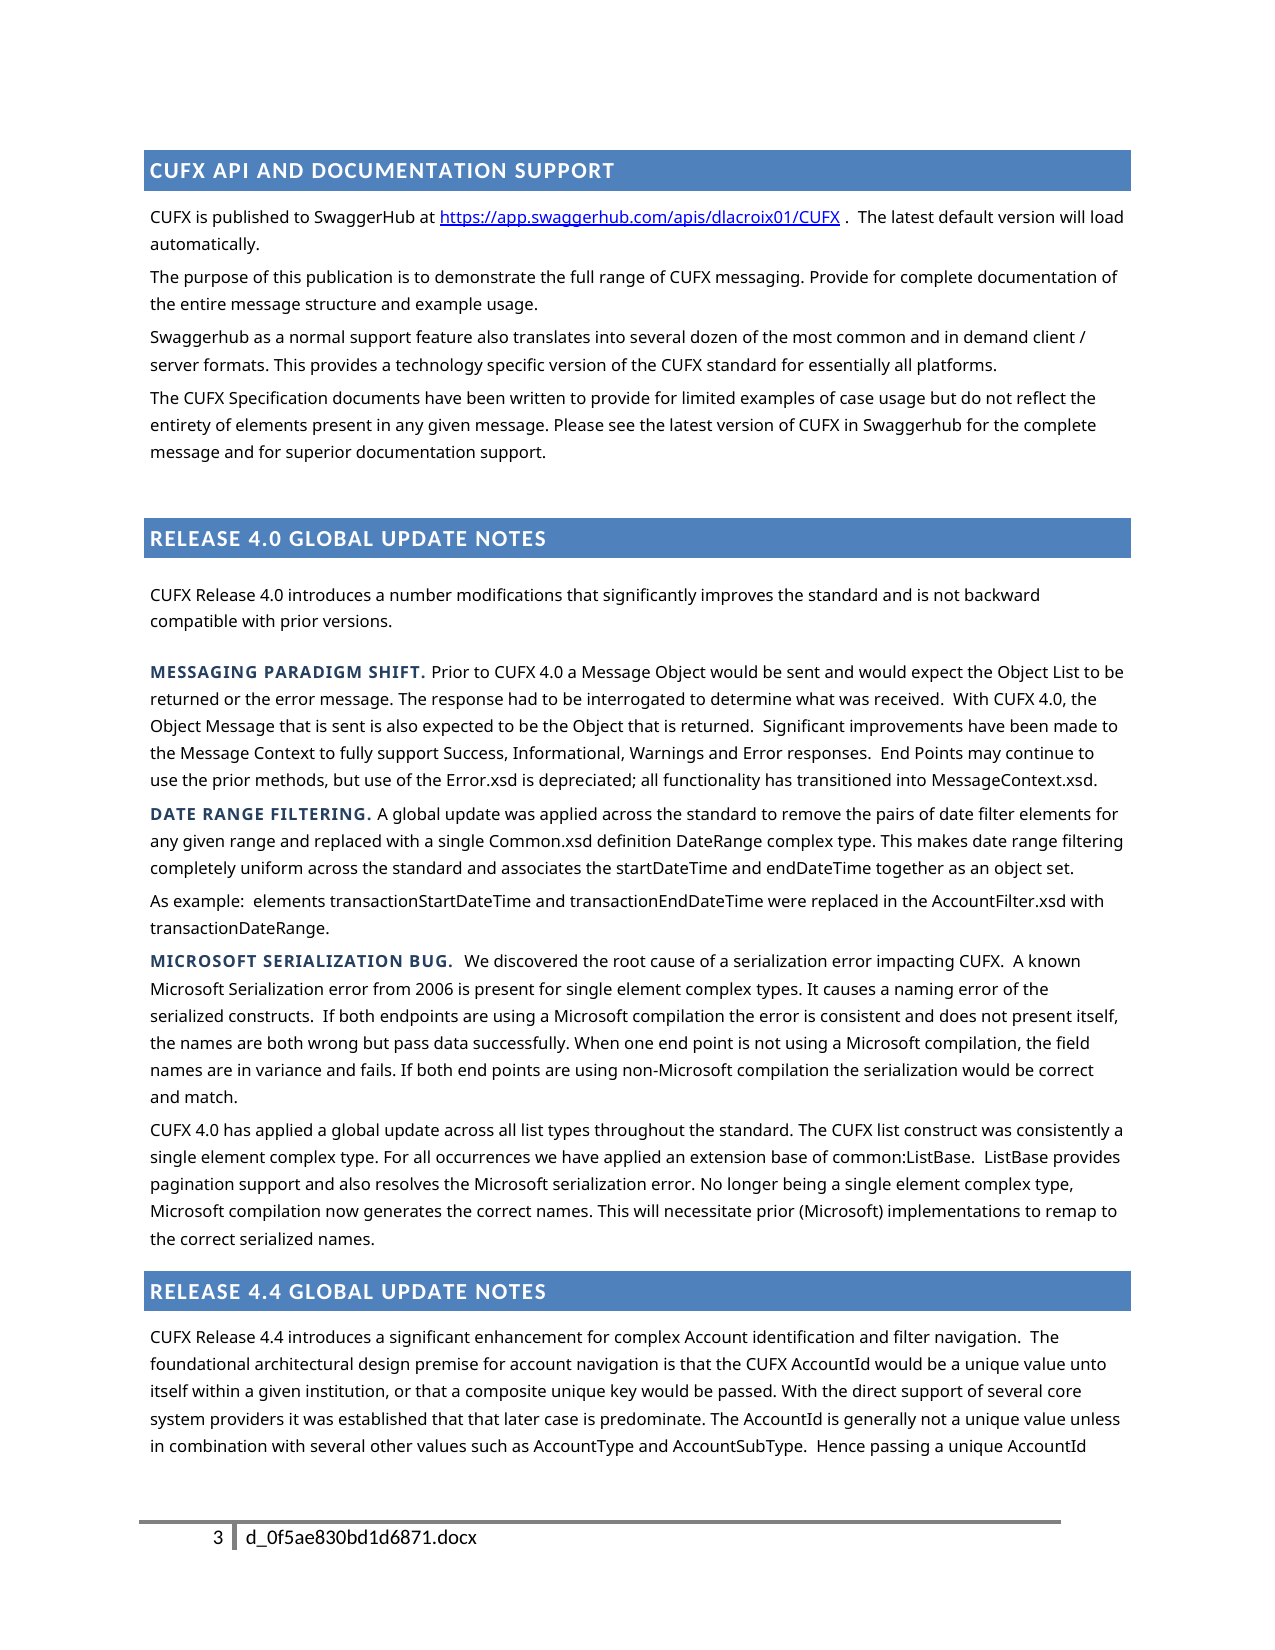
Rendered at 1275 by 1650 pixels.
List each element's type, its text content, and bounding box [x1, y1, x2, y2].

text Messaging paradigm shift. Prior to CUFX 4.0 a Message Object would be sent and would expect the Object List to be returned or the error message. The response had to be interrogated to determine what was received. With CUFX 4.0, the Object Message that is sent is also expected to be the Object that is returned. Significant improvements have been made to the Message Context to fully support Success, Informational, Warnings and Error responses. End Points may continue to use the prior methods, but use of the Error.xsd is depreciated; all functionality has transitioned into MessageContext.xsd. [150, 656, 1125, 791]
text The purpose of this publication is to demonstrate the full range of CUFX messaging. Provide for complete documentation of the entire message structure and example usage. [150, 261, 1125, 316]
text CUFX Release 4.0 introduces a number modifications that significantly improves the standard and is not backward compatible with prior versions. [150, 583, 1125, 632]
text As example: elements transactionStartDateTime and transactionEndDateTime were replaced in the AccountFilter.xsd with transactionDateRange. [150, 885, 1125, 939]
subtitle Release 4.0 Global Update Notes [150, 524, 1125, 552]
text CUFX is published to SwaggerHub at https://app.swaggerhub.com/apis/dlacroix01/CUFX . The latest default version will load automatically. [150, 201, 1125, 255]
text Microsoft Serialization Bug. We discovered the root cause of a serialization error impacting CUFX. A known Microsoft Serialization error from 2006 is present for single element complex types. It causes a naming error of the serialized constructs. If both endpoints are using a Microsoft compilation the error is consistent and does not present itself, the names are both wrong but pass data successfully. When one end point is not using a Microsoft compilation, the field names are in variance and fails. If both end points are using non-Microsoft compilation the serialization would be correct and match. [150, 946, 1125, 1108]
text CUFX 4.0 has applied a global update across all list types throughout the standard. The CUFX list construct was consistently a single element complex type. For all occurrences we have applied an extension base of common:ListBase. ListBase provides pagination support and also resolves the Microsoft serialization error. No longer being a single element complex type, Microsoft compilation now generates the correct names. This will necessitate prior (Microsoft) implementations to remap to the correct serialized names. [150, 1114, 1125, 1250]
subtitle Release 4.4 Global Update Notes [150, 1277, 1125, 1305]
text Swaggerhub as a normal support feature also translates into several dozen of the most common and in demand client / server formats. This provides a technology specific version of the CUFX standard for essentially all platforms. [150, 322, 1125, 376]
subtitle CUFX API and Documentation Support [150, 156, 1125, 184]
text The CUFX Specification documents have been written to provide for limited examples of case usage but do not reflect the entirety of elements present in any given message. Please see the latest version of CUFX in Swaggerhub for the complete message and for superior documentation support. [150, 382, 1125, 463]
text Date Range Filtering. A global update was applied across the standard to remove the pairs of date filter elements for any given range and replaced with a single Common.xsd definition DateRange complex type. This makes date range filtering completely uniform across the standard and associates the startDateTime and endDateTime together as an object set. [150, 798, 1125, 879]
